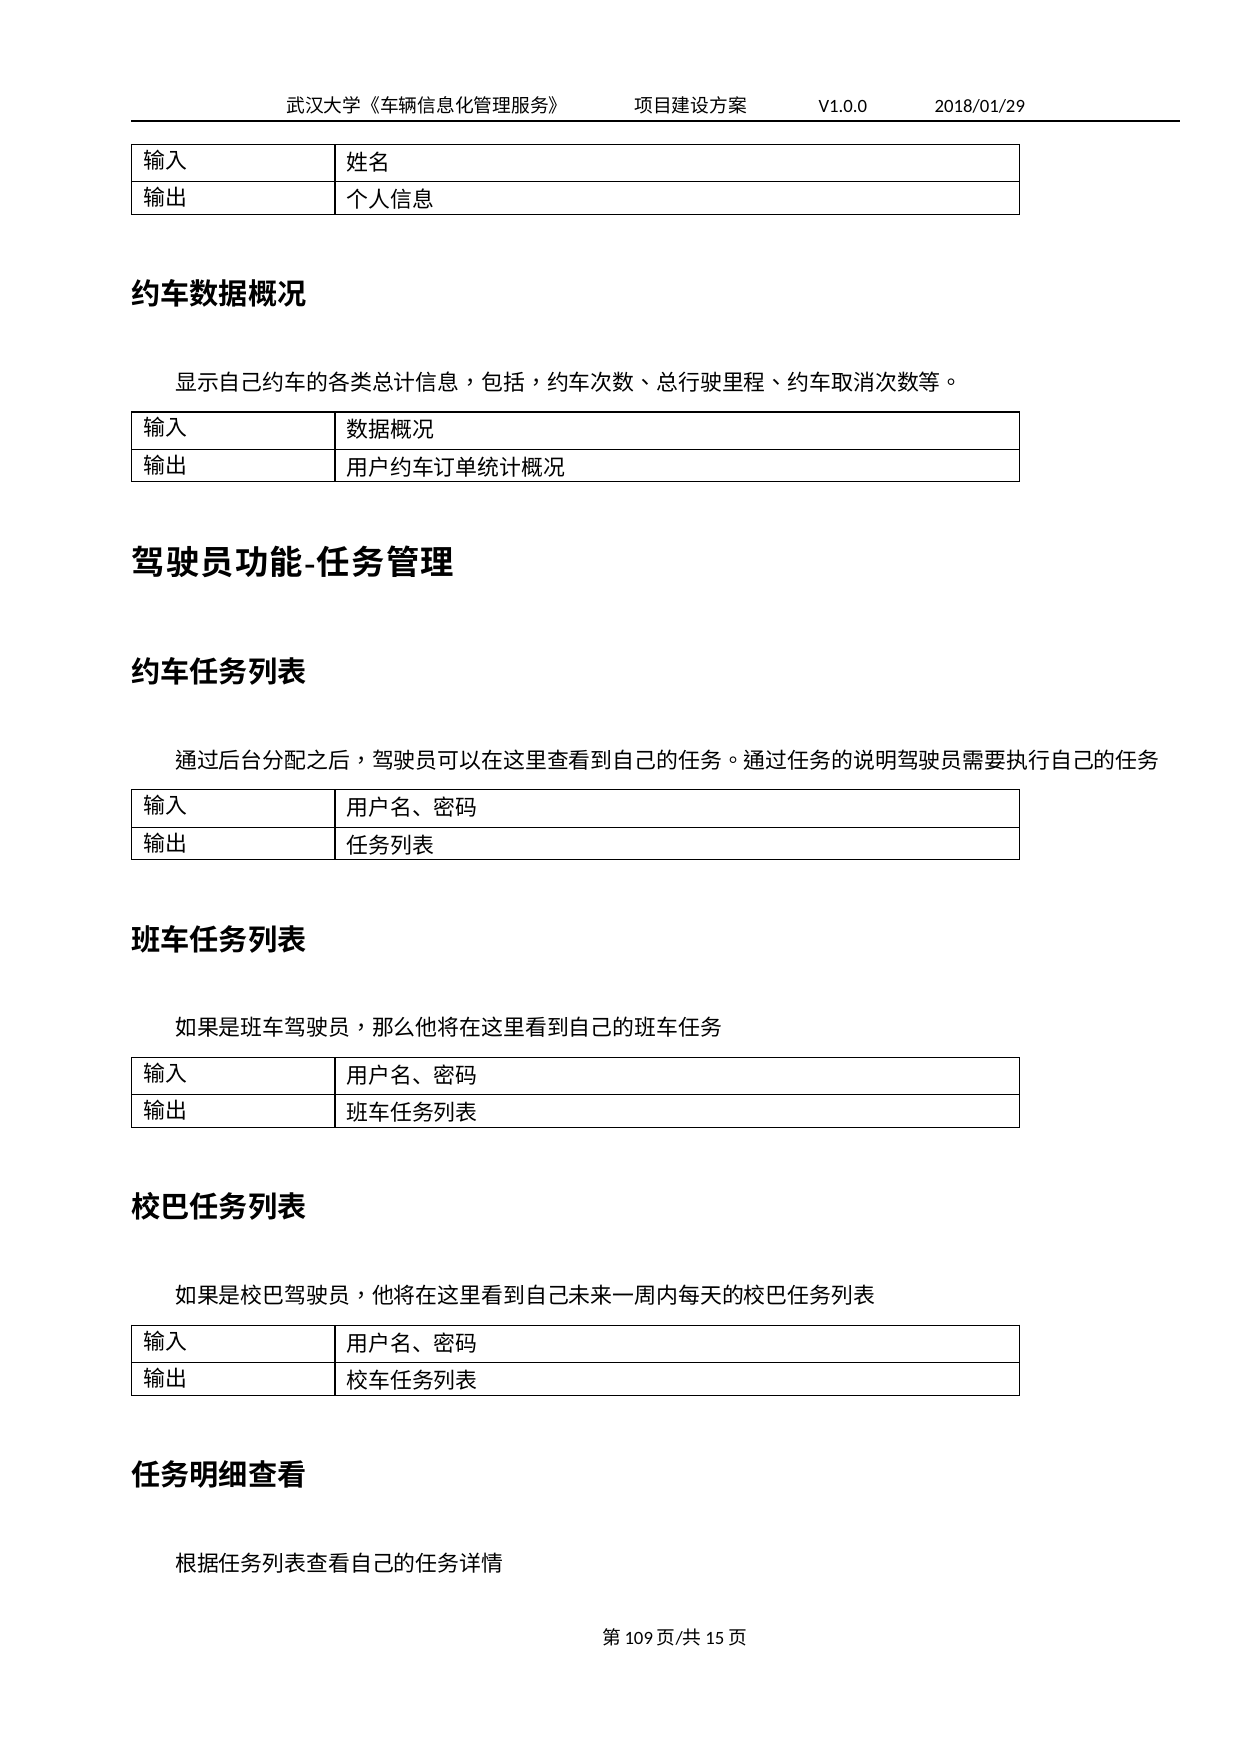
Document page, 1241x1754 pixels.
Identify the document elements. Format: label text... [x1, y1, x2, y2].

table_header 用户名、密码 [336, 790, 1019, 827]
table_header 用户名、密码 [336, 1058, 1019, 1094]
table_header 输入 [132, 413, 334, 448]
subtitle 约车任务列表 [131, 648, 1180, 691]
table_cell 输出 [132, 450, 334, 481]
text 显示自己约车的各类总计信息，包括，约车次数、总行驶里程、约车取消次数等。 [131, 367, 1180, 396]
table_header 输入 [132, 145, 334, 181]
table_cell 用户约车订单统计概况 [336, 450, 1019, 481]
table_header 输入 [132, 1326, 334, 1362]
text 根据任务列表查看自己的任务详情 [131, 1547, 1180, 1577]
table_header 输入 [132, 1058, 334, 1094]
subtitle 班车任务列表 [131, 916, 1180, 958]
table_cell 班车任务列表 [336, 1095, 1019, 1127]
subtitle 约车数据概况 [131, 271, 1180, 313]
table_cell 个人信息 [336, 182, 1019, 214]
table_header 姓名 [336, 145, 1019, 181]
table_cell 校车任务列表 [336, 1363, 1019, 1394]
table_cell 任务列表 [336, 828, 1019, 859]
subtitle 校巴任务列表 [131, 1184, 1180, 1226]
table_cell 输出 [132, 182, 334, 214]
table_header 输入 [132, 790, 334, 827]
subtitle 任务明细查看 [131, 1451, 1180, 1494]
text 通过后台分配之后，驾驶员可以在这里查看到自己的任务。通过任务的说明驾驶员需要执行自己的任务 [131, 745, 1180, 774]
text 如果是校巴驾驶员，他将在这里看到自己未来一周内每天的校巴任务列表 [131, 1280, 1180, 1310]
table_header 用户名、密码 [336, 1326, 1019, 1362]
table_cell 输出 [132, 828, 334, 859]
text 如果是班车驾驶员，那么他将在这里看到自己的班车任务 [131, 1012, 1180, 1042]
table_cell 输出 [132, 1095, 334, 1127]
table_header 数据概况 [336, 413, 1019, 448]
subtitle 驾驶员功能-任务管理 [131, 536, 1180, 584]
table_cell 输出 [132, 1363, 334, 1394]
